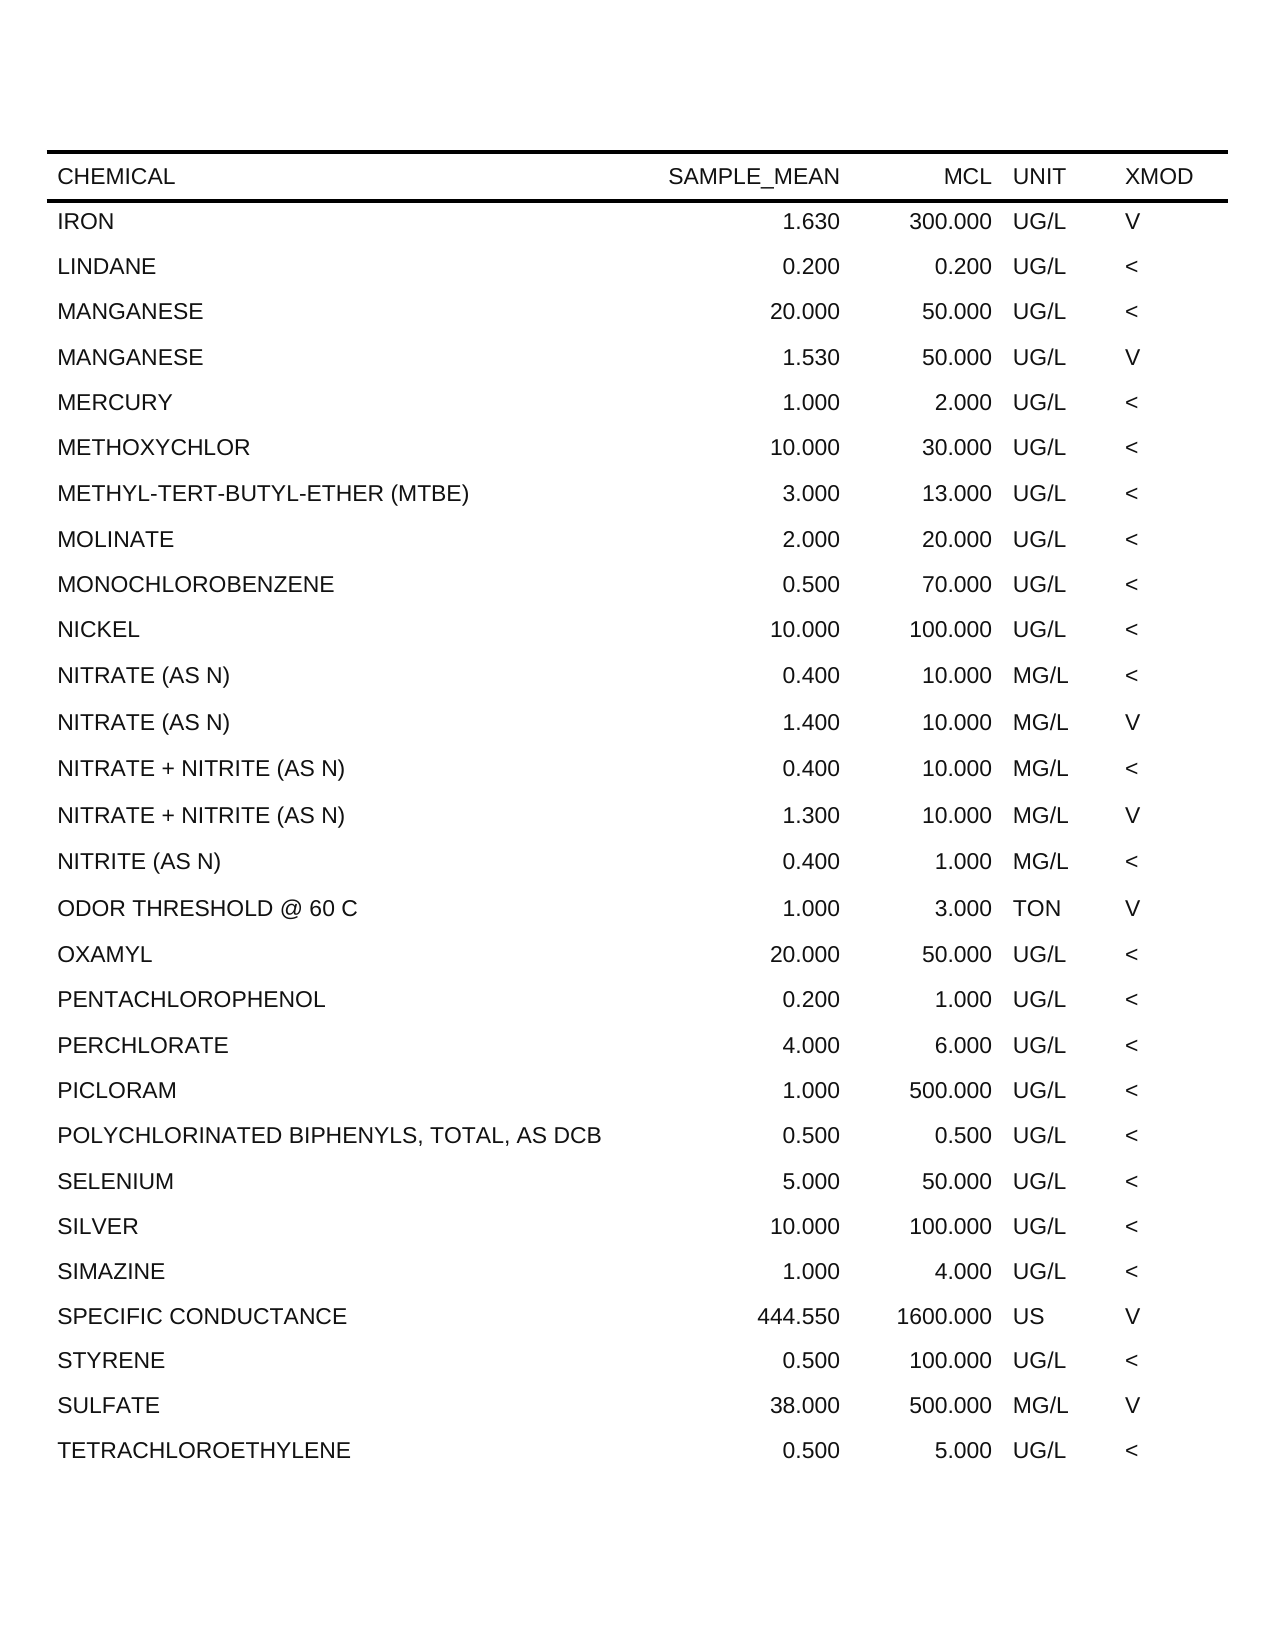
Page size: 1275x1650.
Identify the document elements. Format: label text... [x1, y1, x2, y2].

table_cell MG/L [1002, 1383, 1114, 1428]
table_cell 10.000 [638, 607, 850, 652]
table_cell MG/L [1002, 699, 1114, 745]
table_cell < [1114, 652, 1228, 698]
table_cell < [1114, 1113, 1228, 1158]
table_cell 0.400 [638, 838, 850, 885]
table_cell UG/L [1002, 379, 1114, 424]
table_cell 1.000 [638, 379, 850, 424]
table_cell POLYCHLORINATED BIPHENYLS, TOTAL, AS DCB [47, 1113, 638, 1158]
table_cell UG/L [1002, 562, 1114, 607]
table_cell 0.500 [850, 1113, 1002, 1158]
table_cell 10.000 [850, 652, 1002, 698]
table_cell UG/L [1002, 977, 1114, 1022]
table_cell 300.000 [850, 203, 1002, 244]
table_cell IRON [47, 203, 638, 244]
table_cell UG/L [1002, 1428, 1114, 1473]
table_cell 1600.000 [850, 1294, 1002, 1338]
table_cell STYRENE [47, 1338, 638, 1383]
table_cell 0.200 [638, 244, 850, 289]
table_cell PICLORAM [47, 1068, 638, 1113]
table_cell < [1114, 470, 1228, 516]
table_cell SELENIUM [47, 1159, 638, 1204]
table_cell 100.000 [850, 1338, 1002, 1383]
table_cell TETRACHLOROETHYLENE [47, 1428, 638, 1473]
table_cell MOLINATE [47, 516, 638, 562]
table_cell MONOCHLOROBENZENE [47, 562, 638, 607]
table_cell 1.000 [638, 1249, 850, 1294]
table_cell V [1114, 699, 1228, 745]
table_cell UG/L [1002, 932, 1114, 977]
table_cell UG/L [1002, 1022, 1114, 1067]
table_cell TON [1002, 885, 1114, 932]
table_cell < [1114, 289, 1228, 334]
table_cell 1.530 [638, 334, 850, 379]
table_cell UG/L [1002, 244, 1114, 289]
table_cell UG/L [1002, 1338, 1114, 1383]
table_cell V [1114, 1294, 1228, 1338]
table_cell 10.000 [850, 792, 1002, 838]
table_cell 38.000 [638, 1383, 850, 1428]
table_cell 0.200 [638, 977, 850, 1022]
table_cell UG/L [1002, 1068, 1114, 1113]
table_cell < [1114, 1159, 1228, 1204]
table_cell V [1114, 203, 1228, 244]
table_cell UG/L [1002, 425, 1114, 470]
table_cell SPECIFIC CONDUCTANCE [47, 1294, 638, 1338]
table_cell 10.000 [638, 1204, 850, 1249]
table_cell UG/L [1002, 607, 1114, 652]
table_cell OXAMYL [47, 932, 638, 977]
table_cell < [1114, 244, 1228, 289]
table_cell UG/L [1002, 1249, 1114, 1294]
table_cell UG/L [1002, 334, 1114, 379]
table_cell NITRATE (AS N) [47, 699, 638, 745]
table_cell 1.300 [638, 792, 850, 838]
table_cell 4.000 [850, 1249, 1002, 1294]
table_cell MANGANESE [47, 334, 638, 379]
table_cell MG/L [1002, 838, 1114, 885]
table_cell 10.000 [850, 699, 1002, 745]
table_cell < [1114, 1068, 1228, 1113]
table_cell 70.000 [850, 562, 1002, 607]
table_cell V [1114, 334, 1228, 379]
table_cell SILVER [47, 1204, 638, 1249]
table_cell < [1114, 1022, 1228, 1067]
table_header MCL [850, 154, 1002, 198]
table_cell MG/L [1002, 792, 1114, 838]
table_cell 10.000 [638, 425, 850, 470]
table_cell < [1114, 516, 1228, 562]
table_cell 20.000 [638, 932, 850, 977]
table_cell 1.000 [850, 838, 1002, 885]
table_cell 0.200 [850, 244, 1002, 289]
table_cell 50.000 [850, 932, 1002, 977]
table_cell 10.000 [850, 745, 1002, 792]
table_cell 1.630 [638, 203, 850, 244]
table_cell UG/L [1002, 203, 1114, 244]
table_cell 444.550 [638, 1294, 850, 1338]
table_cell < [1114, 1204, 1228, 1249]
table_cell PERCHLORATE [47, 1022, 638, 1067]
table_cell 100.000 [850, 1204, 1002, 1249]
table_cell 1.000 [850, 977, 1002, 1022]
table_cell 1.400 [638, 699, 850, 745]
table_cell 5.000 [638, 1159, 850, 1204]
table_cell LINDANE [47, 244, 638, 289]
table_cell V [1114, 1383, 1228, 1428]
table_cell < [1114, 425, 1228, 470]
table_cell < [1114, 838, 1228, 885]
table_cell ODOR THRESHOLD @ 60 C [47, 885, 638, 932]
table_cell 0.500 [638, 1338, 850, 1383]
table_cell 2.000 [850, 379, 1002, 424]
table_cell < [1114, 379, 1228, 424]
table_header SAMPLE_MEAN [638, 154, 850, 198]
table_cell NITRATE + NITRITE (AS N) [47, 792, 638, 838]
table_cell 1.000 [638, 1068, 850, 1113]
table_cell V [1114, 792, 1228, 838]
table_cell METHYL-TERT-BUTYL-ETHER (MTBE) [47, 470, 638, 516]
table_cell 0.400 [638, 745, 850, 792]
table_cell 3.000 [638, 470, 850, 516]
table_cell 3.000 [850, 885, 1002, 932]
table_cell PENTACHLOROPHENOL [47, 977, 638, 1022]
table_cell NITRITE (AS N) [47, 838, 638, 885]
table_cell < [1114, 745, 1228, 792]
table_cell < [1114, 977, 1228, 1022]
table_cell MERCURY [47, 379, 638, 424]
table_cell METHOXYCHLOR [47, 425, 638, 470]
table_cell 1.000 [638, 885, 850, 932]
table_cell UG/L [1002, 470, 1114, 516]
table_cell 20.000 [638, 289, 850, 334]
table_cell 4.000 [638, 1022, 850, 1067]
table_cell < [1114, 562, 1228, 607]
table_cell UG/L [1002, 1113, 1114, 1158]
table_cell V [1114, 885, 1228, 932]
table_cell < [1114, 932, 1228, 977]
table_cell SIMAZINE [47, 1249, 638, 1294]
table_cell UG/L [1002, 1159, 1114, 1204]
table_cell < [1114, 1428, 1228, 1473]
table_cell 20.000 [850, 516, 1002, 562]
table_cell 5.000 [850, 1428, 1002, 1473]
table_cell MG/L [1002, 745, 1114, 792]
table_header UNIT [1002, 154, 1114, 198]
table_cell < [1114, 1338, 1228, 1383]
table_cell US [1002, 1294, 1114, 1338]
table_cell UG/L [1002, 516, 1114, 562]
table_cell 100.000 [850, 607, 1002, 652]
table_cell 500.000 [850, 1068, 1002, 1113]
table_cell 0.400 [638, 652, 850, 698]
table_cell 6.000 [850, 1022, 1002, 1067]
table_cell 50.000 [850, 289, 1002, 334]
table_cell NICKEL [47, 607, 638, 652]
table_cell 0.500 [638, 1113, 850, 1158]
table_header CHEMICAL [47, 154, 638, 198]
table_cell 2.000 [638, 516, 850, 562]
table_cell 30.000 [850, 425, 1002, 470]
table_cell NITRATE + NITRITE (AS N) [47, 745, 638, 792]
table_cell NITRATE (AS N) [47, 652, 638, 698]
table_cell SULFATE [47, 1383, 638, 1428]
table_cell MANGANESE [47, 289, 638, 334]
table_cell 0.500 [638, 562, 850, 607]
table_cell MG/L [1002, 652, 1114, 698]
table_cell < [1114, 607, 1228, 652]
table_cell UG/L [1002, 289, 1114, 334]
table_cell 500.000 [850, 1383, 1002, 1428]
table_cell 50.000 [850, 1159, 1002, 1204]
table_cell UG/L [1002, 1204, 1114, 1249]
table_cell 13.000 [850, 470, 1002, 516]
table_header XMOD [1114, 154, 1228, 198]
table_cell < [1114, 1249, 1228, 1294]
table_cell 50.000 [850, 334, 1002, 379]
table_cell 0.500 [638, 1428, 850, 1473]
